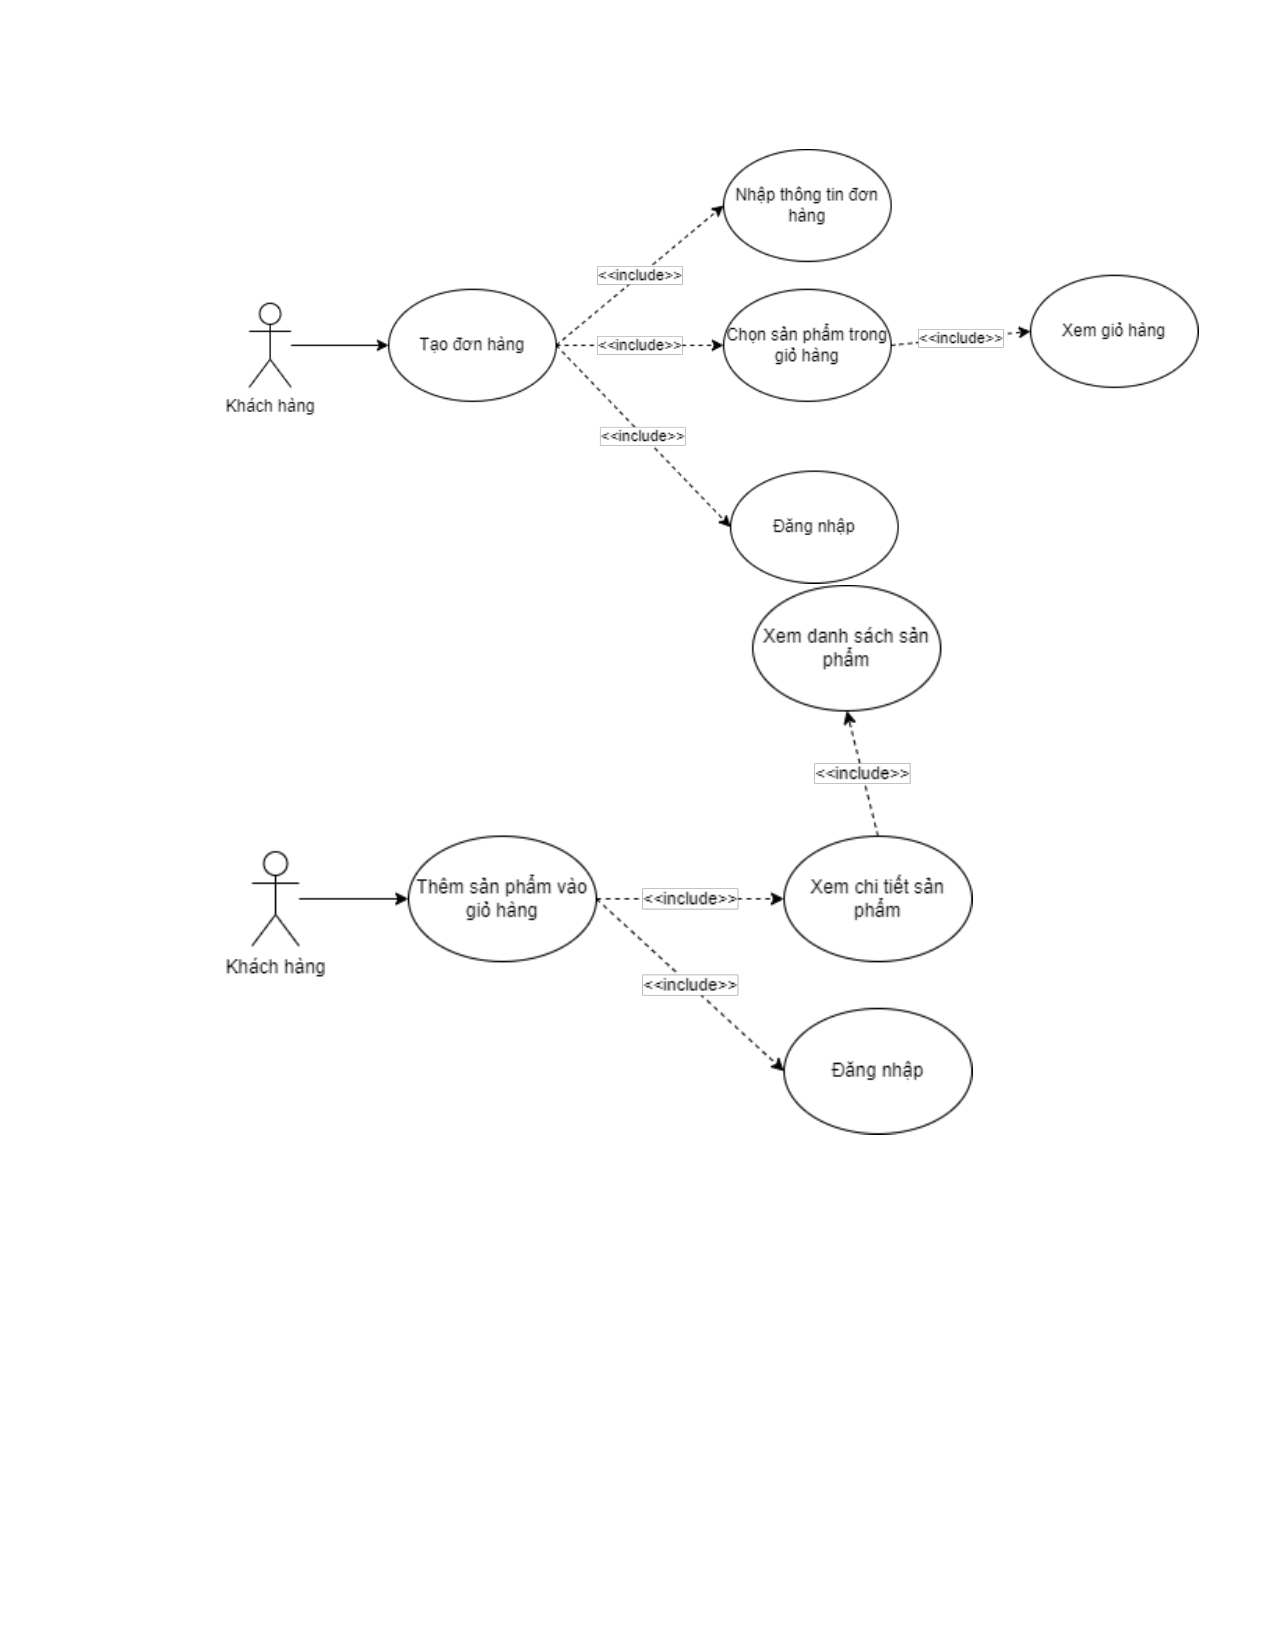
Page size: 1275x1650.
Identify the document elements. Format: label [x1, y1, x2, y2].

picture [225, 149, 1199, 584]
picture [225, 585, 973, 1135]
